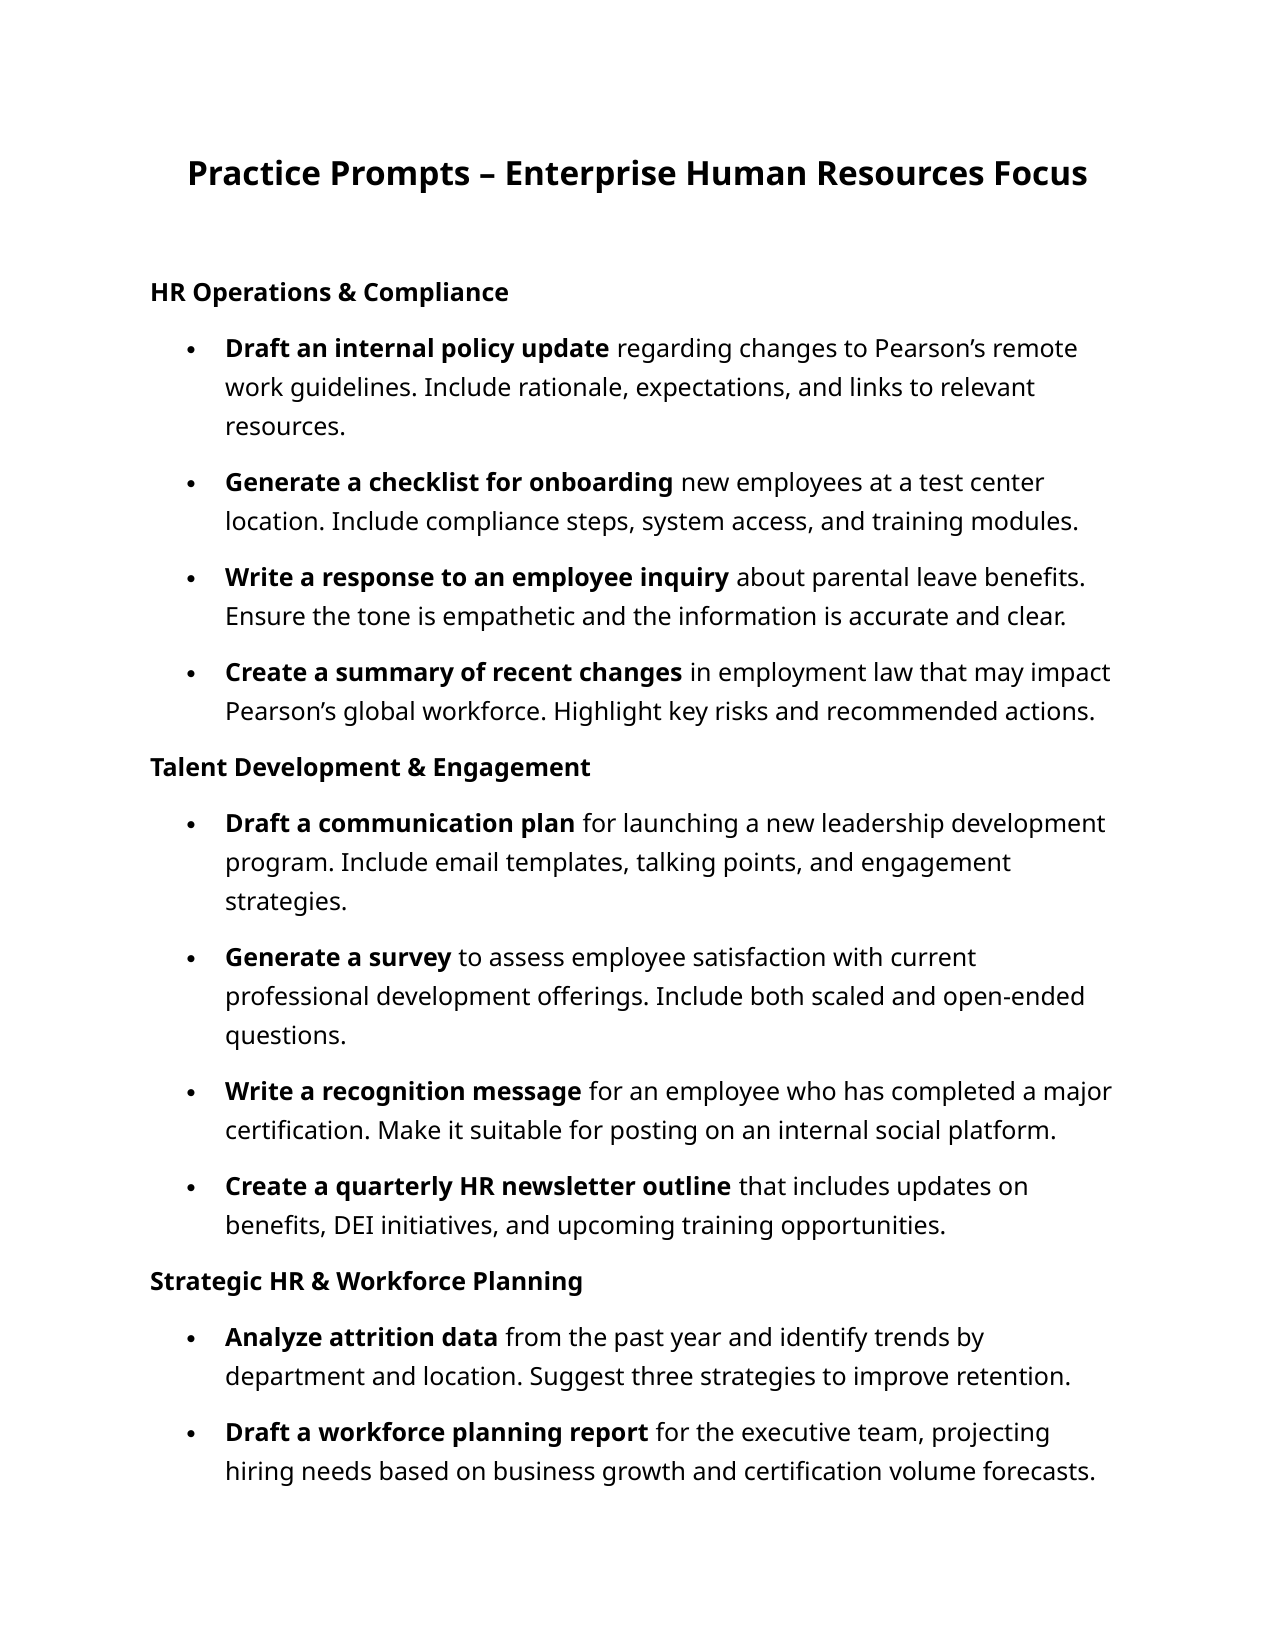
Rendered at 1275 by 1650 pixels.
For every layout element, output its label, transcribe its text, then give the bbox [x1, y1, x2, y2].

list Analyze attrition data from the past year and identify trends by department and location. Suggest three strategies to improve retention. [187, 1320, 1125, 1393]
text Practice Prompts – Enterprise Human Resources Focus [150, 150, 1125, 195]
list Create a quarterly HR newsletter outline that includes updates on benefits, DEI initiatives, and upcoming training opportunities. [187, 1169, 1125, 1242]
text HR Operations & Compliance [150, 275, 1125, 309]
list Draft a communication plan for launching a new leadership development program. Include email templates, talking points, and engagement strategies. [187, 806, 1125, 918]
list Draft a workforce planning report for the executive team, projecting hiring needs based on business growth and certification volume forecasts. [187, 1415, 1125, 1488]
list Draft an internal policy update regarding changes to Pearson’s remote work guidelines. Include rationale, expectations, and links to relevant resources. [187, 331, 1125, 443]
list Write a response to an employee inquiry about parental leave benefits. Ensure the tone is empathetic and the information is accurate and clear. [187, 560, 1125, 633]
list Create a summary of recent changes in employment law that may impact Pearson’s global workforce. Highlight key risks and recommended actions. [187, 655, 1125, 728]
text Talent Development & Engagement [150, 750, 1125, 784]
list Generate a survey to assess employee satisfaction with current professional development offerings. Include both scaled and open-ended questions. [187, 940, 1125, 1052]
list Write a recognition message for an employee who has completed a major certification. Make it suitable for posting on an internal social platform. [187, 1074, 1125, 1147]
text Strategic HR & Workforce Planning [150, 1264, 1125, 1298]
list Generate a checklist for onboarding new employees at a test center location. Include compliance steps, system access, and training modules. [187, 465, 1125, 538]
